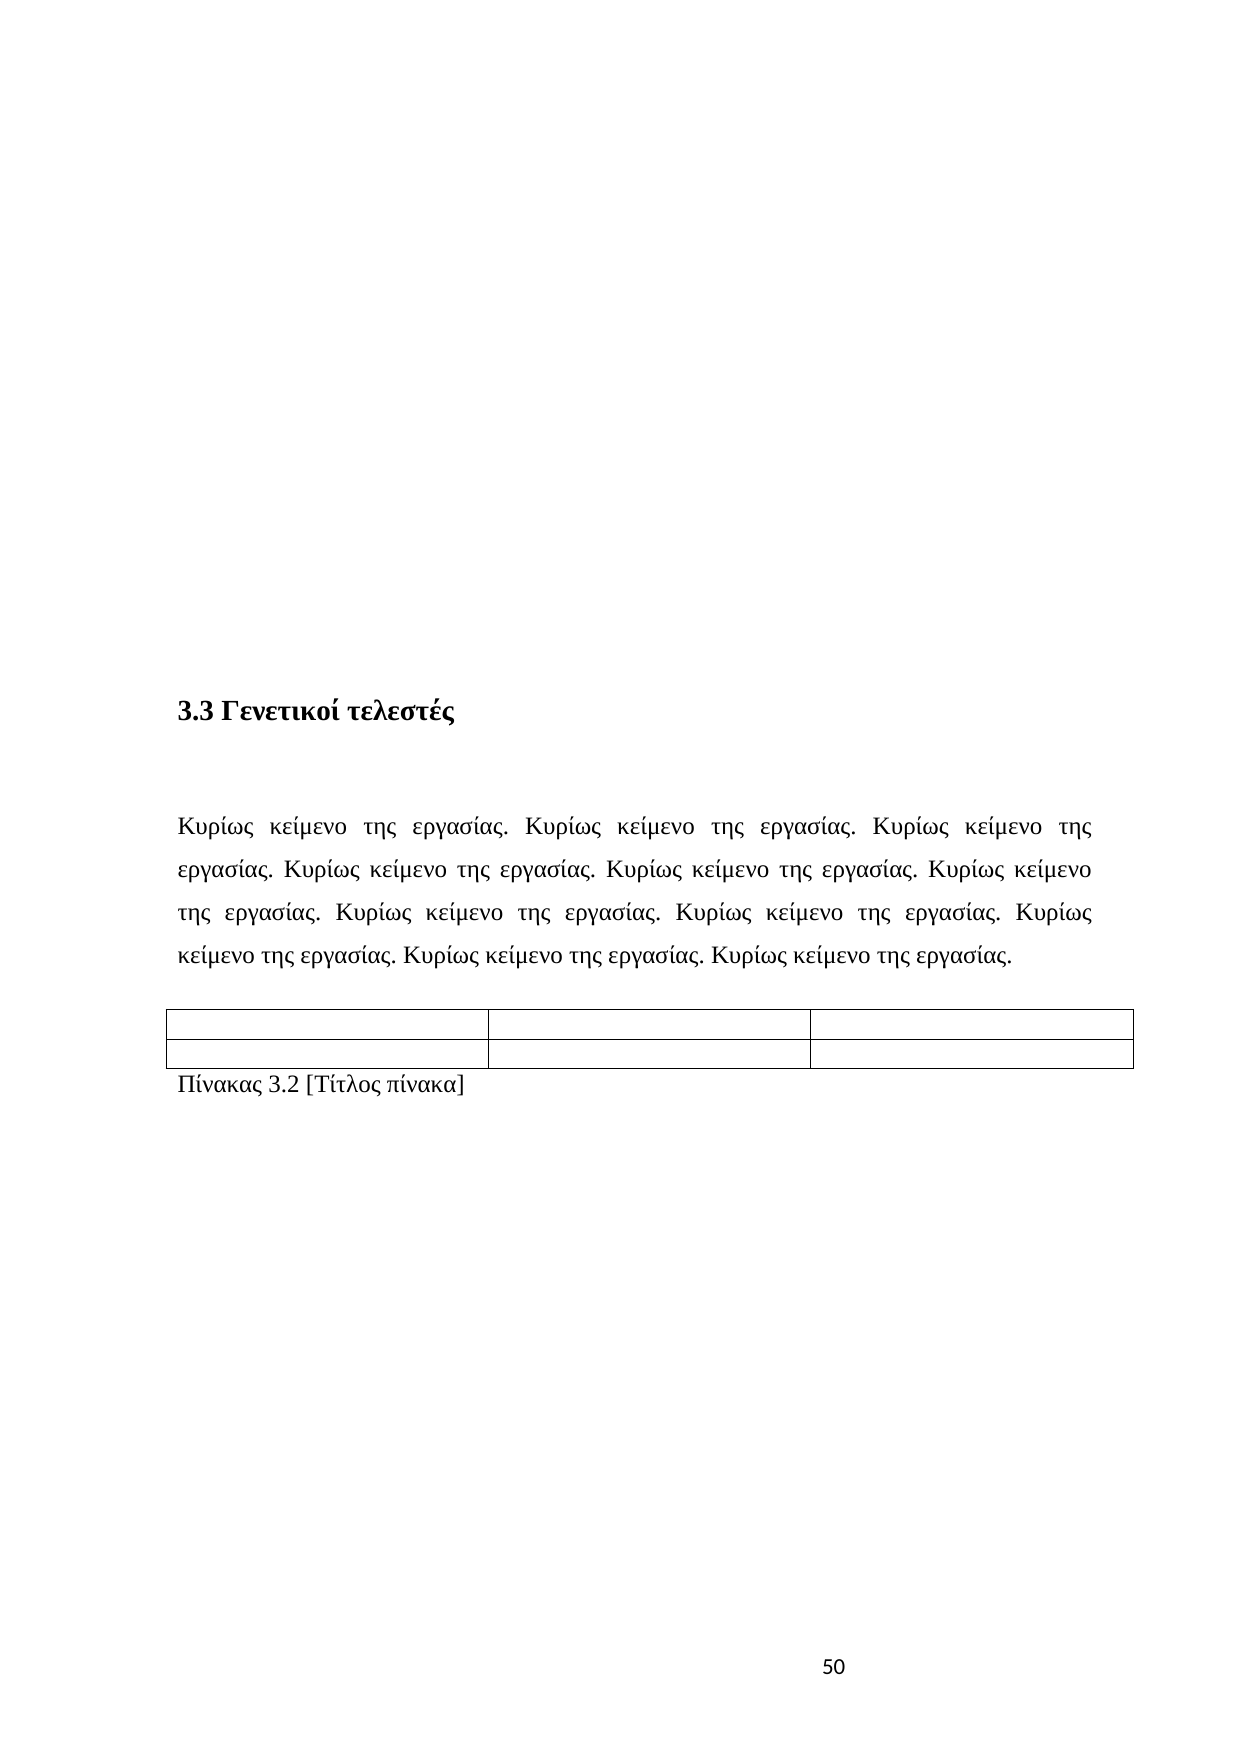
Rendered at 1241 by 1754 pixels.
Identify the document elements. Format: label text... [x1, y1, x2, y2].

text Κυρίως κείμενο της εργασίας. Κυρίως κείμενο της εργασίας. Κυρίως κείμενο της εργασίας. Κυρίως κείμενο της εργασίας. Κυρίως κείμενο της εργασίας. Κυρίως κείμενο της εργασίας. Κυρίως κείμενο της εργασίας. Κυρίως κείμενο της εργασίας. Κυρίως κείμενο της εργασίας. Κυρίως κείμενο της εργασίας. Κυρίως κείμενο της εργασίας. [177, 811, 1093, 969]
table_cell [167, 1040, 488, 1068]
table_header [489, 1010, 810, 1038]
subtitle 3.3 Γενετικοί τελεστές [177, 693, 1093, 726]
text Πίνακας 3.2 [Τίτλος πίνακα] [177, 1069, 1093, 1098]
table_cell [489, 1040, 810, 1068]
table_cell [811, 1040, 1133, 1068]
table_header [811, 1010, 1133, 1038]
table_header [167, 1010, 488, 1038]
